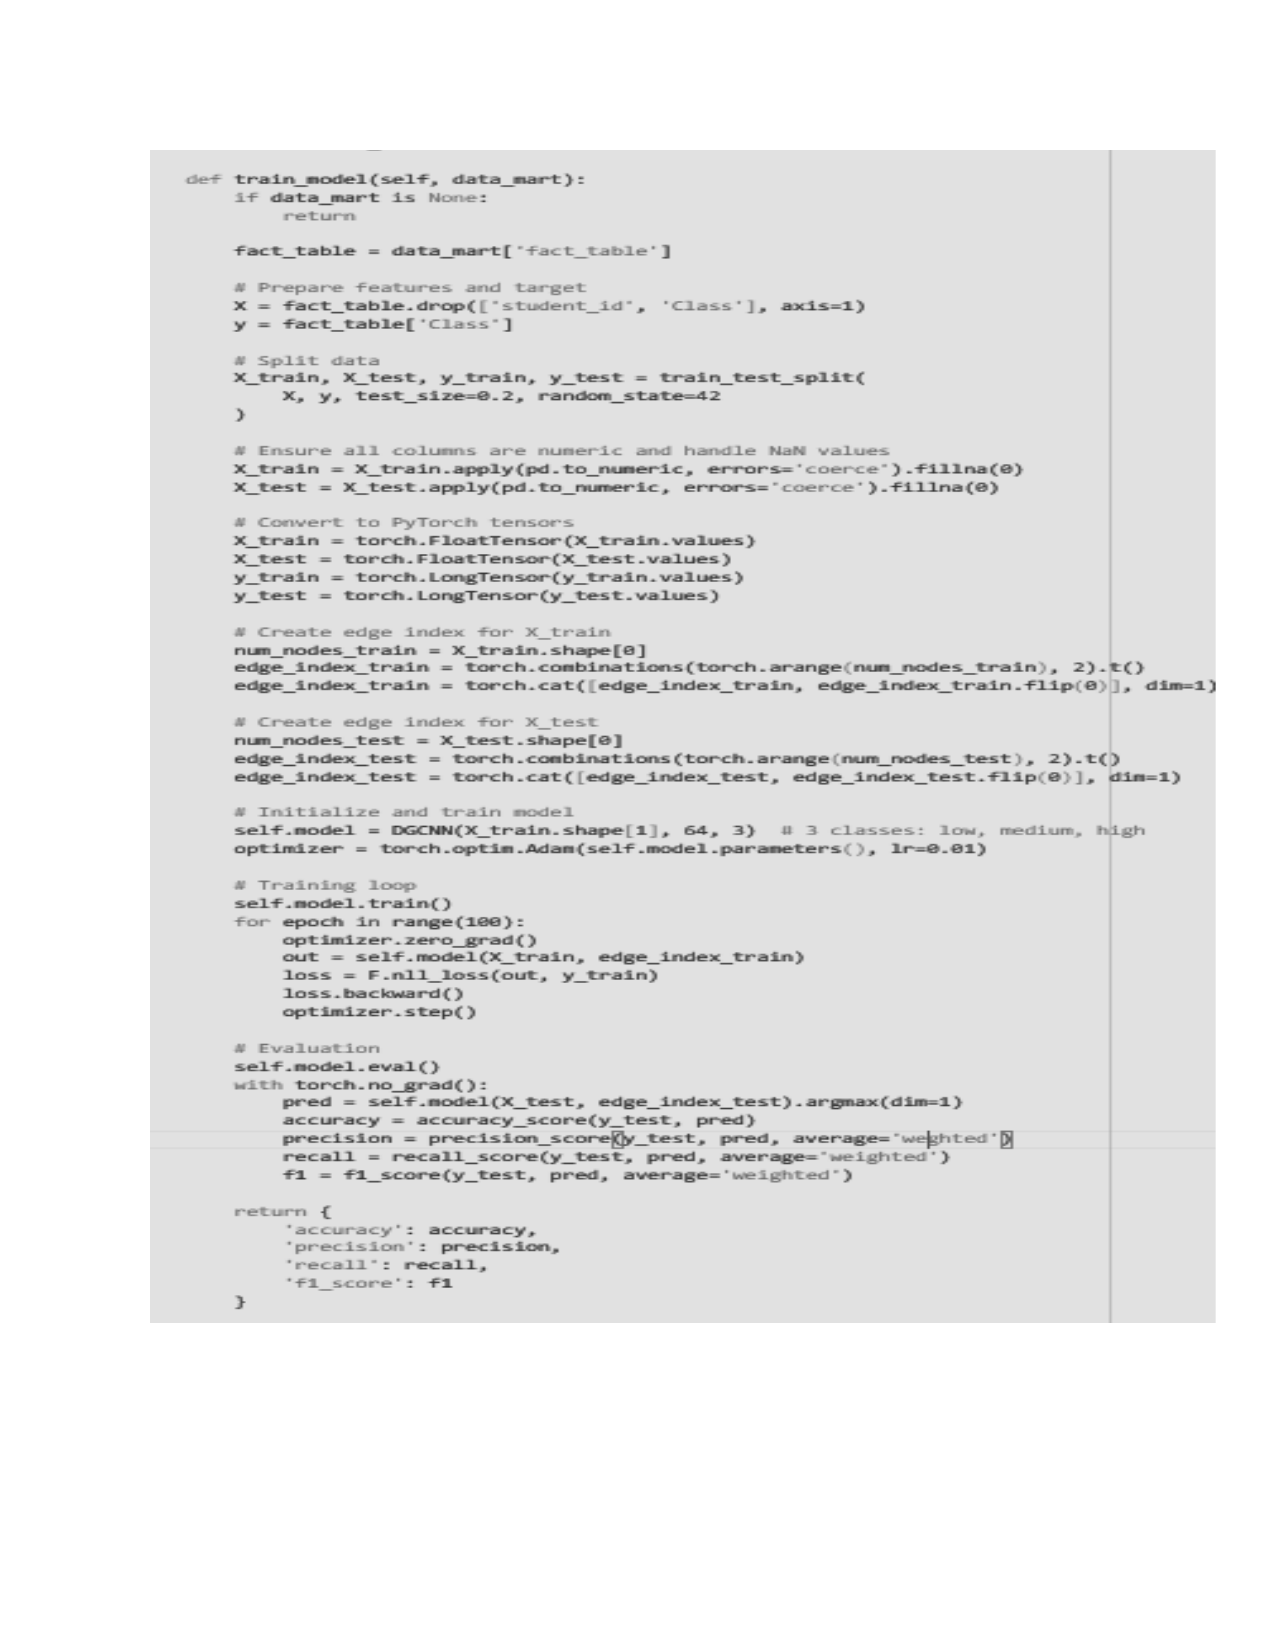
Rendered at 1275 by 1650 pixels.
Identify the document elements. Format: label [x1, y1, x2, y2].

picture [150, 150, 1216, 1323]
